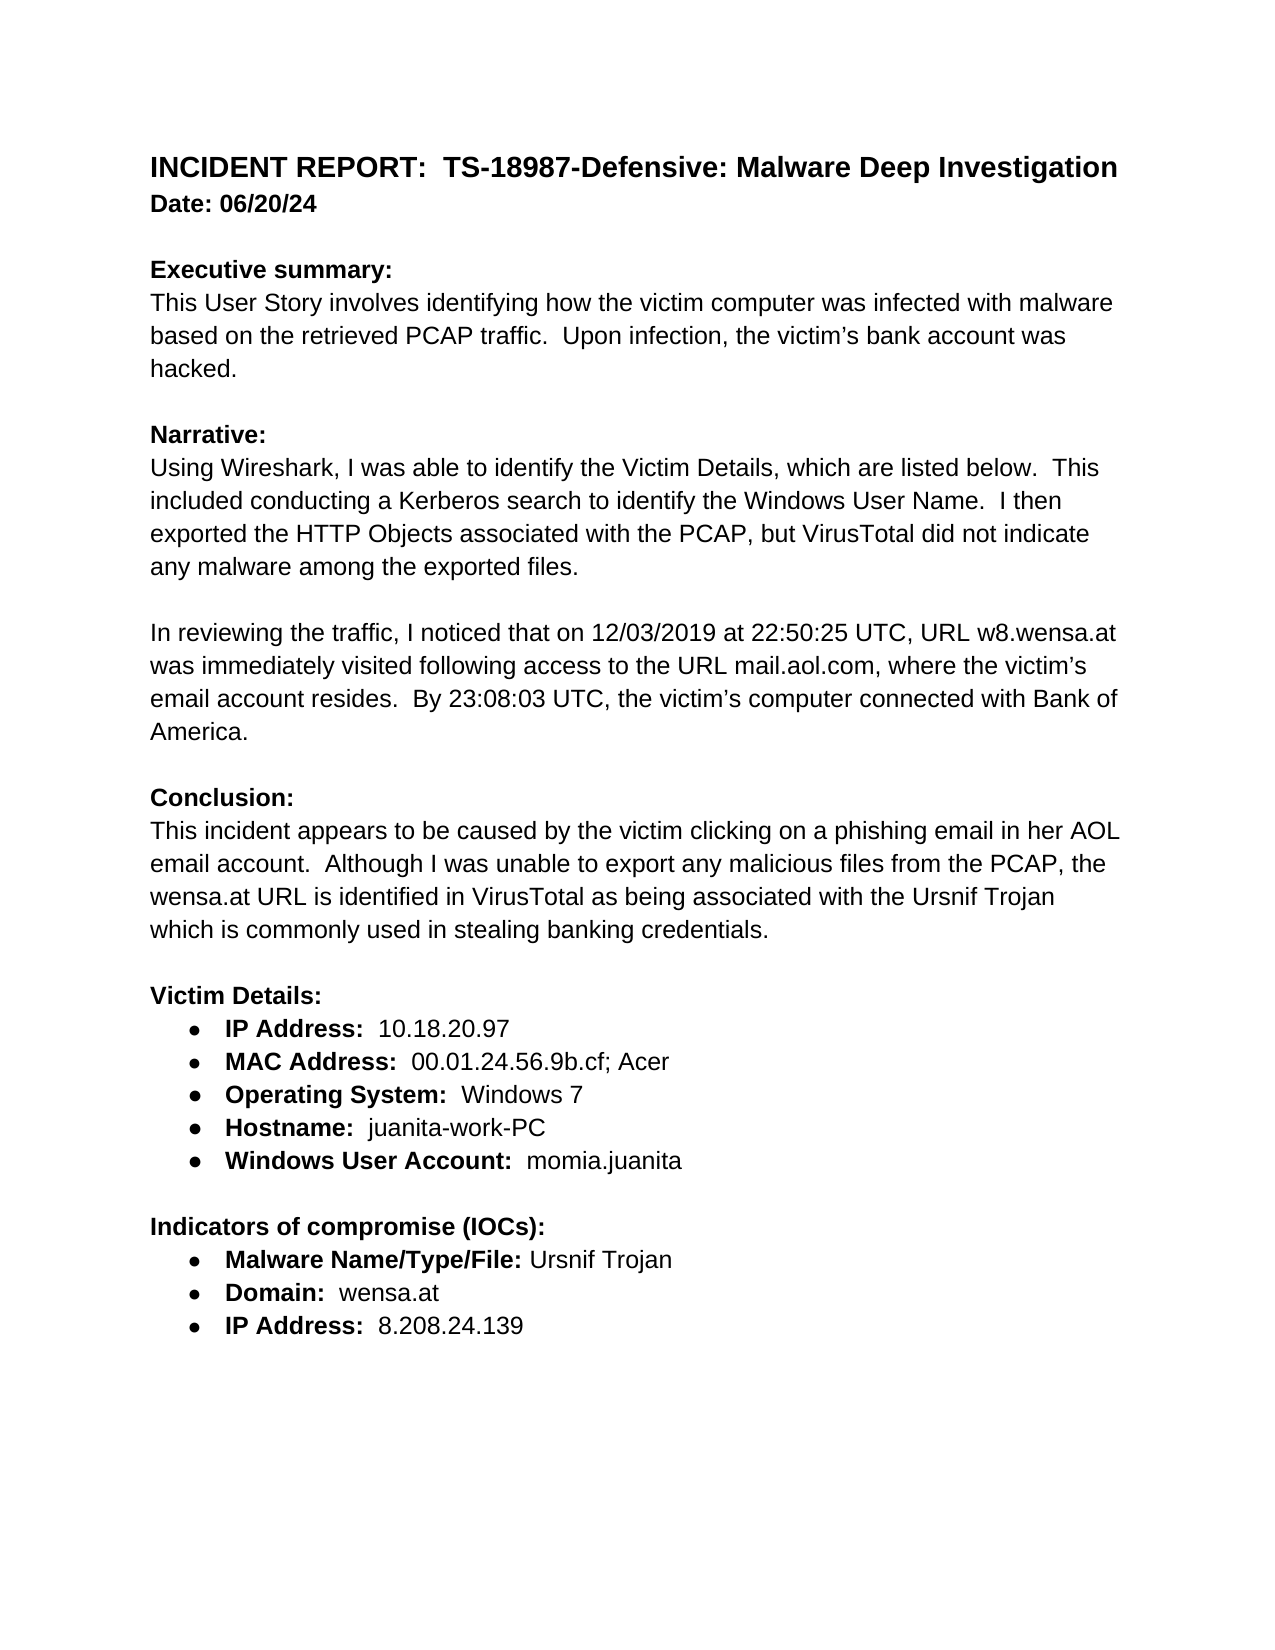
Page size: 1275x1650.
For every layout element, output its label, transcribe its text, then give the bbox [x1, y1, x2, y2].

text Using Wireshark, I was able to identify the Victim Details, which are listed below. This included conducting a Kerberos search to identify the Windows User Name. I then exported the HTTP Objects associated with the PCAP, but VirusTotal did not indicate any malware among the exported files. [150, 453, 1125, 581]
text Date: 06/20/24 [150, 188, 1125, 217]
text INCIDENT REPORT: TS-18987-Defensive: Malware Deep Investigation [150, 150, 1125, 183]
text Conclusion: [150, 783, 1125, 812]
text This User Story involves identifying how the victim computer was infected with malware based on the retrieved PCAP traffic. Upon infection, the victim’s bank account was hacked. [150, 288, 1125, 382]
list IP Address: 8.208.24.139 [187, 1311, 1125, 1340]
text Executive summary: [150, 254, 1125, 283]
text Narrative: [150, 420, 1125, 448]
list Malware Name/Type/File: Ursnif Trojan [187, 1245, 1125, 1274]
list MAC Address: 00.01.24.56.9b.cf; Acer [187, 1047, 1125, 1076]
text In reviewing the traffic, I noticed that on 12/03/2019 at 22:50:25 UTC, URL w8.wensa.at was immediately visited following access to the URL mail.aol.com, where the victim’s email account resides. By 23:08:03 UTC, the victim’s computer connected with Bank of America. [150, 618, 1125, 746]
list Domain: wensa.at [187, 1278, 1125, 1307]
text Victim Details: [150, 981, 1125, 1010]
text This incident appears to be caused by the victim clicking on a phishing email in her AOL email account. Although I was unable to export any malicious files from the PCAP, the wensa.at URL is identified in VirusTotal as being associated with the Ursnif Trojan which is commonly used in stealing banking credentials. [150, 816, 1125, 944]
list IP Address: 10.18.20.97 [187, 1014, 1125, 1043]
list Hostname: juanita-work-PC [187, 1113, 1125, 1142]
list Windows User Account: momia.juanita [187, 1146, 1125, 1175]
list Operating System: Windows 7 [187, 1080, 1125, 1109]
text Indicators of compromise (IOCs): [150, 1212, 1125, 1241]
